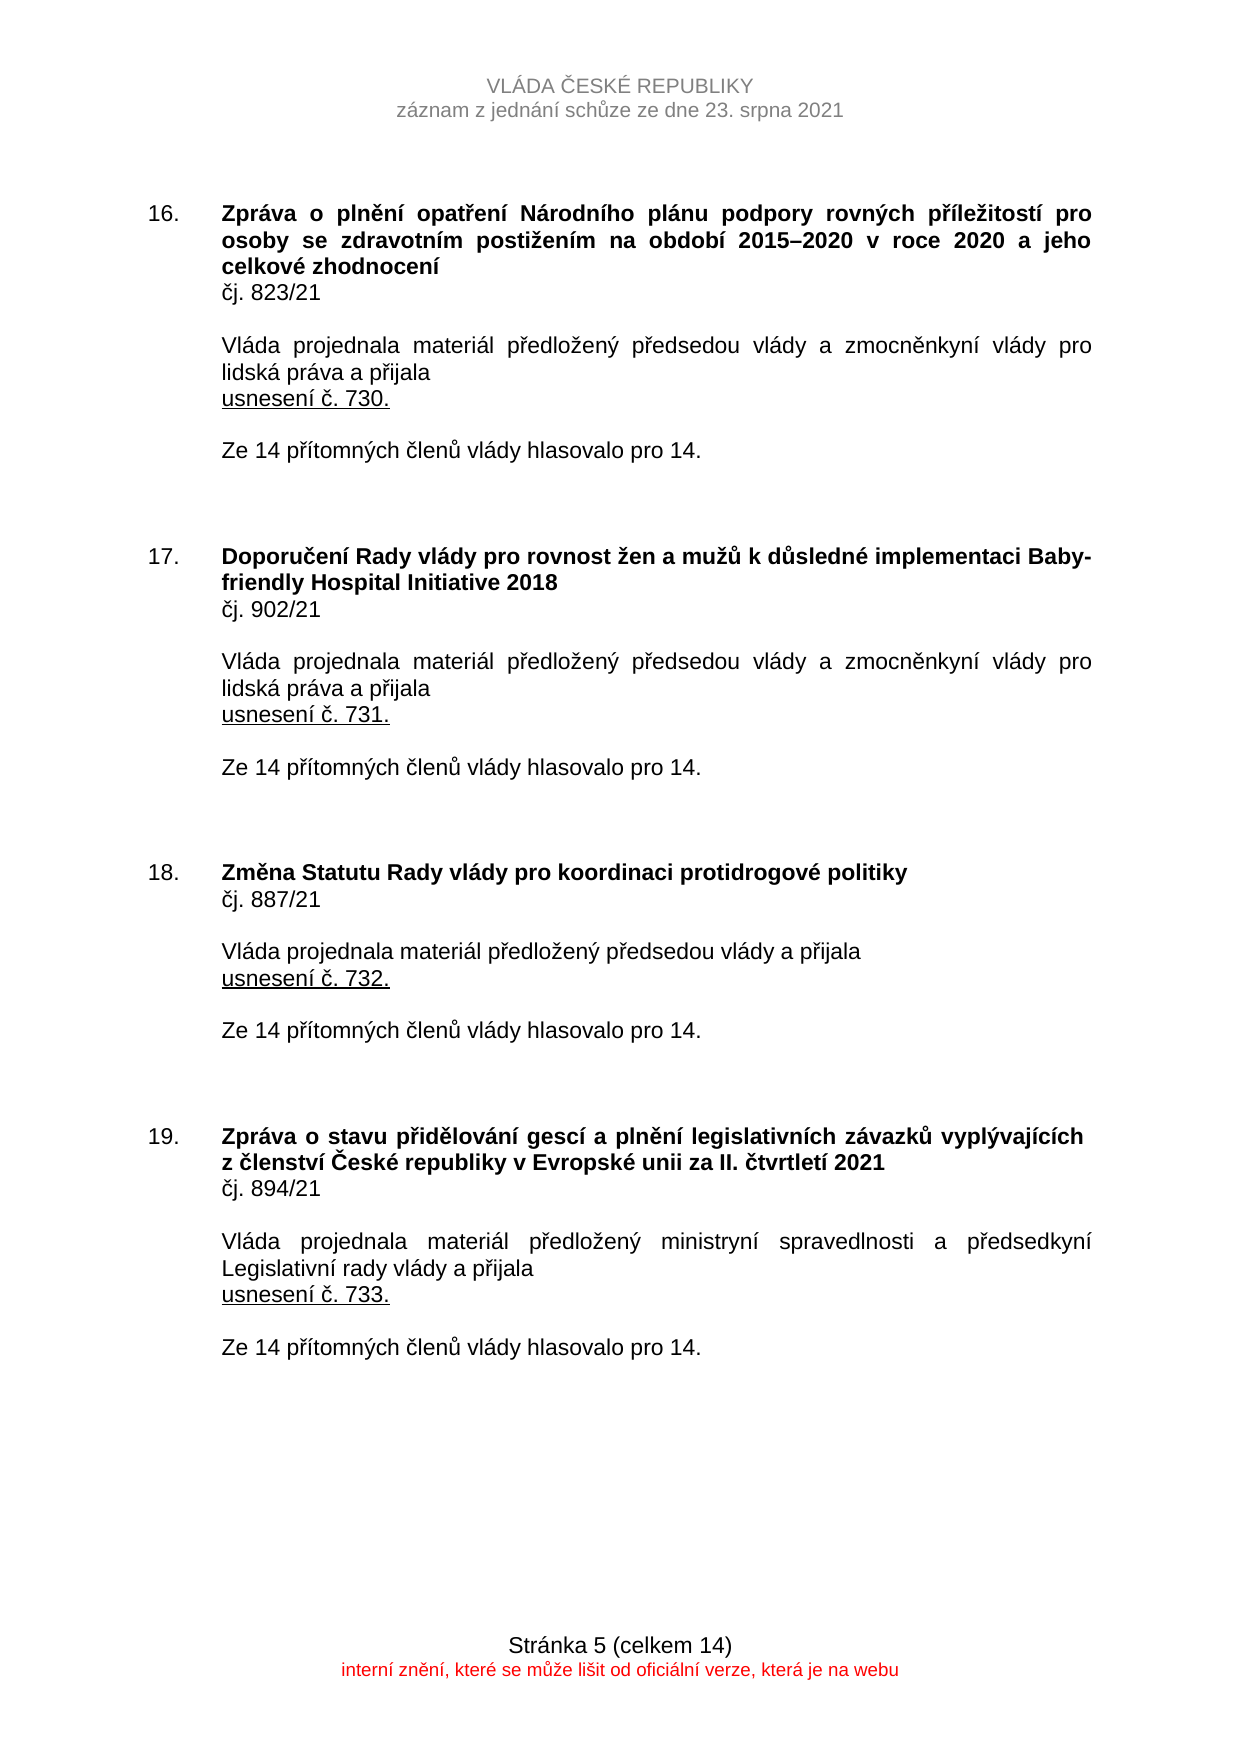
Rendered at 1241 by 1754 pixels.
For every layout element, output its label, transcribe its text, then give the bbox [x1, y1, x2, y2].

text 16. Zpráva o plnění opatření Národního plánu podpory rovných příležitostí pro osoby se zdravotním postižením na období 2015–2020 v roce 2020 a jeho celkové zhodnocení [148, 200, 1093, 279]
text Vláda projednala materiál předložený předsedou vlády a zmocněnkyní vlády pro lidská práva a přijala [148, 648, 1093, 701]
text čj. 902/21 [148, 596, 1093, 622]
text čj. 887/21 [148, 886, 1093, 912]
text usnesení č. 730. [148, 385, 1093, 411]
text usnesení č. 732. [148, 964, 1093, 991]
text Ze 14 přítomných členů vlády hlasovalo pro 14. [148, 1333, 1093, 1360]
text usnesení č. 733. [148, 1281, 1093, 1307]
text Ze 14 přítomných členů vlády hlasovalo pro 14. [148, 1017, 1093, 1044]
text Vláda projednala materiál předložený ministryní spravedlnosti a předsedkyní Legislativní rady vlády a přijala [148, 1228, 1093, 1281]
text 17. Doporučení Rady vlády pro rovnost žen a mužů k důsledné implementaci Baby-friendly Hospital Initiative 2018 [148, 543, 1093, 596]
text Ze 14 přítomných členů vlády hlasovalo pro 14. [148, 437, 1093, 464]
text Vláda projednala materiál předložený předsedou vlády a přijala [148, 938, 1093, 964]
text 18. Změna Statutu Rady vlády pro koordinaci protidrogové politiky [148, 859, 1093, 886]
text čj. 823/21 [148, 279, 1093, 306]
text 19. Zpráva o stavu přidělování gescí a plnění legislativních závazků vyplývajících z členství České republiky v Evropské unii za II. čtvrtletí 2021 [148, 1123, 1093, 1175]
text usnesení č. 731. [148, 701, 1093, 727]
text čj. 894/21 [148, 1175, 1093, 1202]
text Vláda projednala materiál předložený předsedou vlády a zmocněnkyní vlády pro lidská práva a přijala [148, 332, 1093, 385]
text Ze 14 přítomných členů vlády hlasovalo pro 14. [148, 754, 1093, 780]
